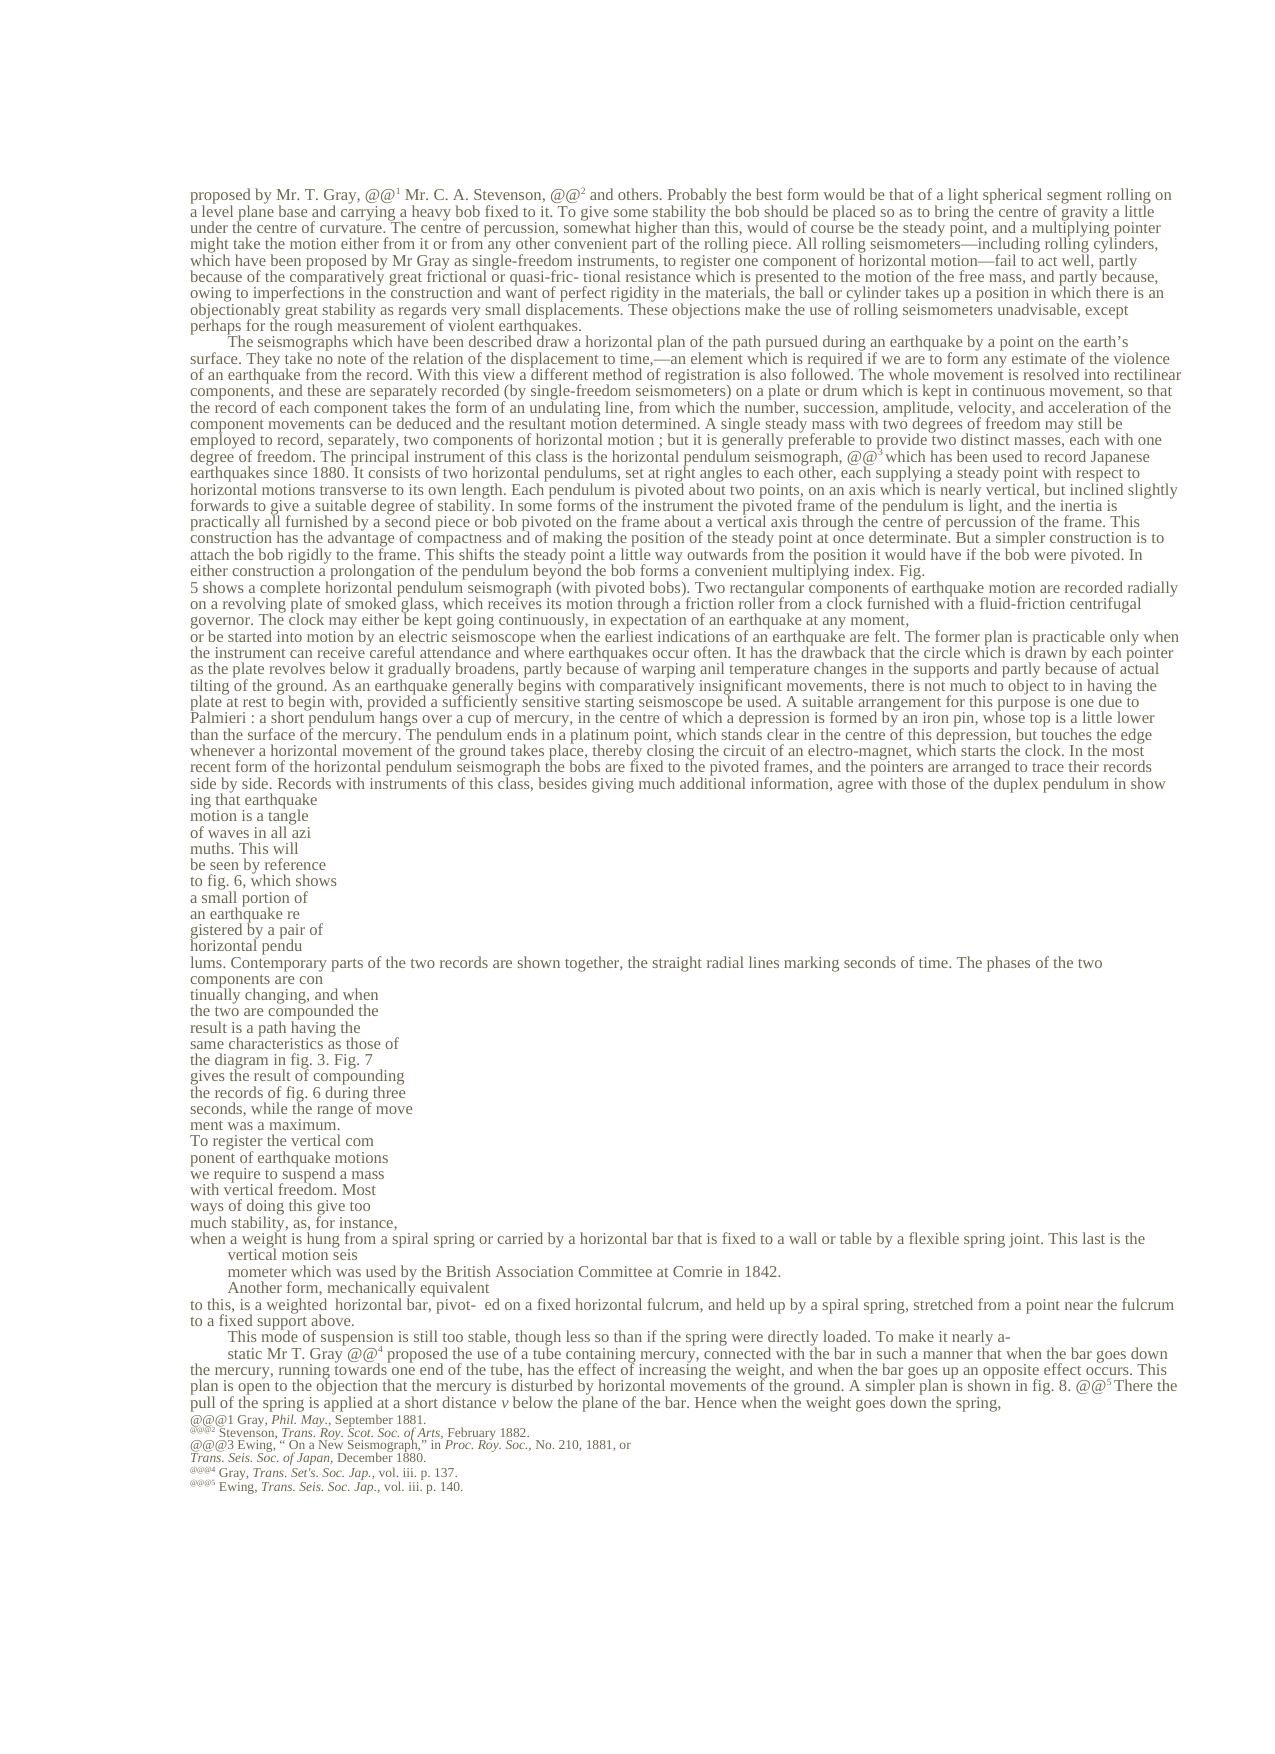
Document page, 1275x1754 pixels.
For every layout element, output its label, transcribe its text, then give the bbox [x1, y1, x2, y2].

text seconds, while the range of move [190, 1101, 1182, 1118]
text tinually changing, and when [190, 988, 1182, 1004]
text proposed by Mr. T. Gray, @@1 Mr. C. A. Stevenson, @@2 and others. Probably the best form would be that of a light spherical segment rolling on a level plane base and carrying a heavy bob fixed to it. To give some stability the bob should be placed so as to bring the centre of gravity a little under the centre of curvature. The centre of percussion, somewhat higher than this, would of course be the steady point, and a multiplying pointer might take the motion either from it or from any other convenient part of the rolling piece. All rolling seismometers—including rolling cylinders, which have been proposed by Mr Gray as single-freedom instruments, to register one component of horizontal motion—fail to act well, partly because of the comparatively great frictional or quasi-fric- tional resistance which is presented to the motion of the free mass, and partly because, owing to imperfections in the construction and want of perfect rigidity in the materials, the ball or cylinder takes up a position in which there is an objectionably great stability as regards very small displacements. These objections make the use of rolling seismometers unadvisable, except perhaps for the rough measurement of violent earthquakes. [190, 188, 1182, 335]
text the two are compounded the [190, 1004, 1182, 1020]
text be seen by reference [190, 858, 1182, 874]
text Trans. Seis. Soc. of Japan, December 1880. [190, 1452, 1182, 1465]
text or be started into motion by an electric seismoscope when the earliest indications of an earthquake are felt. The former plan is practicable only when the instrument can receive careful attendance and where earthquakes occur often. It has the drawback that the circle which is drawn by each pointer as the plate revolves below it gradually broadens, partly because of warping anil temperature changes in the supports and partly because of actual tilting of the ground. As an earthquake generally begins with comparatively insignificant movements, there is not much to object to in having the plate at rest to begin with, provided a sufficiently sensitive starting seismoscope be used. A suitable arrangement for this purpose is one due to Palmieri : a short pendulum hangs over a cup of mercury, in the centre of which a depression is formed by an iron pin, whose top is a little lower than the surface of the mercury. The pendulum ends in a platinum point, which stands clear in the centre of this depression, but touches the edge whenever a horizontal movement of the ground takes place, thereby closing the circuit of an electro-magnet, which starts the clock. In the most recent form of the horizontal pendulum seismograph the bobs are fixed to the pivoted frames, and the pointers are arranged to trace their records side by side. Records with instruments of this class, besides giving much additional information, agree with those of the duplex pendulum in show [190, 629, 1182, 793]
text ment was a maximum. [190, 1118, 1182, 1134]
text lums. Contemporary parts of the two records are shown together, the straight radial lines marking seconds of time. The phases of the two components are con [190, 955, 1182, 988]
text static Mr T. Gray @@4 proposed the use of a tube containing mercury, connected with the bar in such a manner that when the bar goes down the mercury, running towards one end of the tube, has the effect of increasing the weight, and when the bar goes up an opposite effect occurs. This plan is open to the objection that the mercury is disturbed by horizontal movements of the ground. A simpler plan is shown in fig. 8. @@5 There the pull of the spring is applied at a short distance v below the plane of the bar. Hence when the weight goes down the spring, [190, 1346, 1182, 1412]
text @@@1 Gray, Phil. May., September 1881. [190, 1412, 1182, 1427]
text we require to suspend a mass [190, 1166, 1182, 1183]
text @@@2 Stevenson, Trans. Roy. Scot. Soc. of Arts, February 1882. [190, 1427, 1182, 1440]
text gistered by a pair of [190, 923, 1182, 939]
text ways of doing this give too [190, 1199, 1182, 1215]
text motion is a tangle [190, 809, 1182, 825]
text Another form, mechanically equivalent [190, 1280, 1182, 1297]
text the records of fig. 6 during three [190, 1085, 1182, 1101]
text a small portion of [190, 890, 1182, 906]
text The seismographs which have been described draw a horizontal plan of the path pursued during an earthquake by a point on the earth’s surface. They take no note of the relation of the displacement to time,—an element which is required if we are to form any estimate of the violence of an earthquake from the record. With this view a different method of registration is also followed. The whole movement is resolved into rectilinear components, and these are separately recorded (by single-freedom seismometers) on a plate or drum which is kept in continuous movement, so that the record of each component takes the form of an undulating line, from which the number, succession, amplitude, velocity, and acceleration of the component movements can be deduced and the resultant motion determined. A single steady mass with two degrees of freedom may still be employed to record, separately, two components of horizontal motion ; but it is generally preferable to provide two distinct masses, each with one degree of freedom. The principal instrument of this class is the horizontal pendulum seismograph, @@3 which has been used to record Japanese earthquakes since 1880. It consists of two horizontal pendulums, set at right angles to each other, each supplying a steady point with respect to horizontal motions transverse to its own length. Each pendulum is pivoted about two points, on an axis which is nearly vertical, but inclined slightly forwards to give a suitable degree of stability. In some forms of the instrument the pivoted frame of the pendulum is light, and the inertia is practically all furnished by a second piece or bob pivoted on the frame about a vertical axis through the centre of percussion of the frame. This construction has the advantage of compactness and of making the position of the steady point at once determinate. But a simpler construction is to attach the bob rigidly to the frame. This shifts the steady point a little way outwards from the position it would have if the bob were pivoted. In either construction a prolongation of the pendulum beyond the bob forms a convenient multiplying index. Fig. [190, 335, 1182, 580]
text @@@4 Gray, Trans. Set's. Soc. Jap., vol. iii. p. 137. [190, 1465, 1182, 1481]
text much stability, as, for instance, [190, 1215, 1182, 1231]
text to fig. 6, which shows [190, 874, 1182, 890]
text ponent of earthquake motions [190, 1150, 1182, 1166]
text ing that earthquake [190, 793, 1182, 809]
text 5 shows a complete horizontal pendulum seismograph (with pivoted bobs). Two rectangular components of earthquake motion are recorded radially on a revolving plate of smoked glass, which receives its motion through a friction roller from a clock furnished with a fluid-friction centrifugal governor. The clock may either be kept going continuously, in expectation of an earthquake at any moment, [190, 580, 1182, 629]
text horizontal pendu [190, 939, 1182, 955]
text mometer which was used by the British Association Committee at Comrie in 1842. [190, 1264, 1182, 1280]
text of waves in all azi [190, 825, 1182, 841]
text result is a path having the [190, 1020, 1182, 1036]
text the diagram in fig. 3. Fig. 7 [190, 1053, 1182, 1069]
text an earthquake re [190, 906, 1182, 923]
text to this, is a weighted horizontal bar, pivot- ed on a fixed horizontal fulcrum, and held up by a spiral spring, stretched from a point near the fulcrum to a fixed support above. [190, 1297, 1182, 1330]
text gives the result of compounding [190, 1069, 1182, 1085]
text same characteristics as those of [190, 1036, 1182, 1053]
text with vertical freedom. Most [190, 1183, 1182, 1199]
text muths. This will [190, 841, 1182, 858]
text This mode of suspension is still too stable, though less so than if the spring were directly loaded. To make it nearly a- [190, 1330, 1182, 1346]
text when a weight is hung from a spiral spring or carried by a horizontal bar that is fixed to a wall or table by a flexible spring joint. This last is the vertical motion seis [190, 1231, 1182, 1264]
text To register the vertical com [190, 1134, 1182, 1150]
